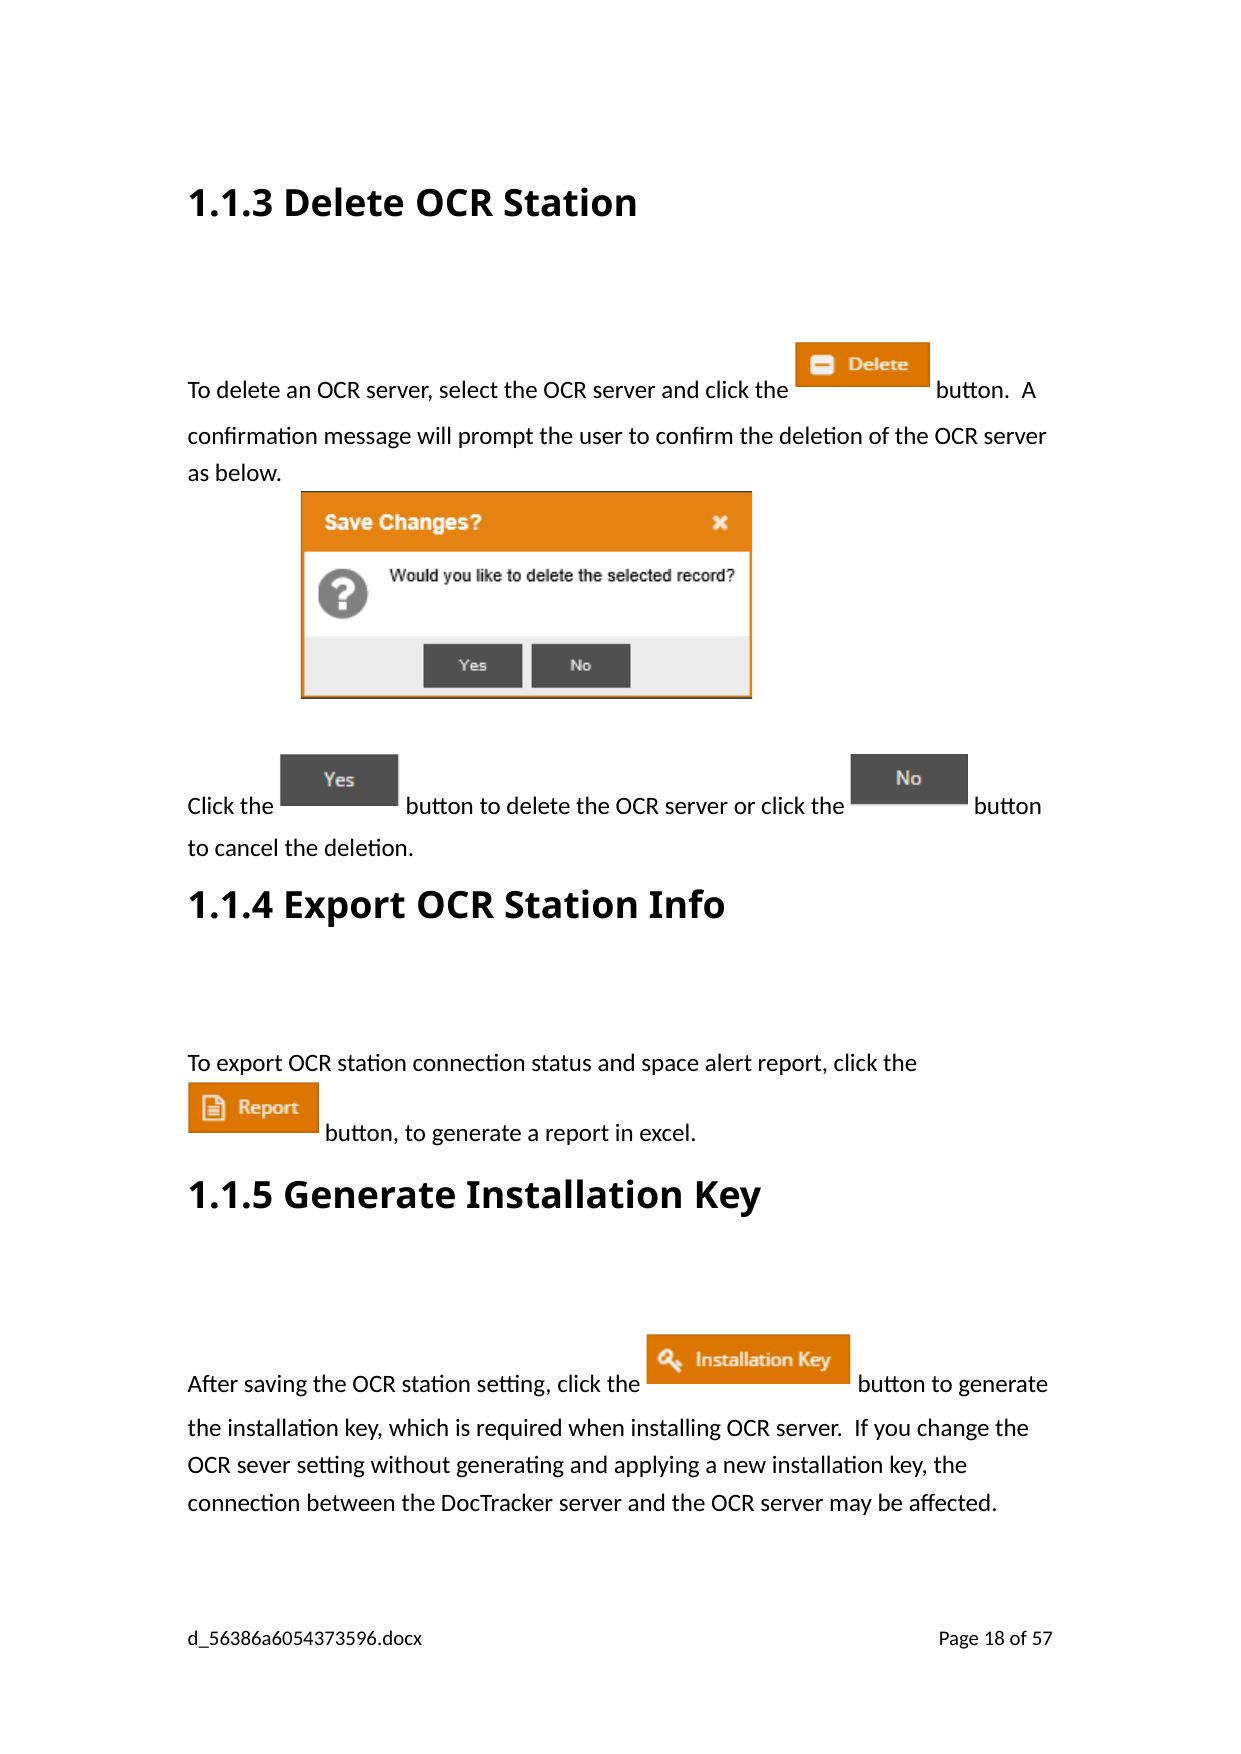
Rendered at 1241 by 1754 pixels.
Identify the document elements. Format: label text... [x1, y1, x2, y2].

picture [300, 491, 753, 699]
picture [850, 754, 968, 806]
subtitle 1.1.5 Generate Installation Key [187, 1156, 1053, 1231]
picture [279, 754, 400, 806]
text To export OCR station connection status and space alert report, click the button, to generate a report in excel. [187, 1044, 1053, 1156]
picture [187, 1081, 319, 1133]
text After saving the OCR station setting, click the button to generate the installation key, which is required when installing OCR server. If you change the OCR sever setting without generating and applying a new installation key, the connection between the DocTracker server and the OCR server may be affected. [187, 1333, 1053, 1521]
text Click the button to delete the OCR server or click the button to cancel the deletion. [187, 754, 1053, 867]
picture [646, 1333, 852, 1384]
text To delete an OCR server, select the OCR server and click the button. A confirmation message will prompt the user to confirm the deletion of the OCR server as below. [187, 342, 1053, 492]
picture [795, 341, 930, 387]
subtitle 1.1.3 Delete OCR Station [187, 164, 1053, 239]
subtitle 1.1.4 Export OCR Station Info [187, 867, 1053, 942]
